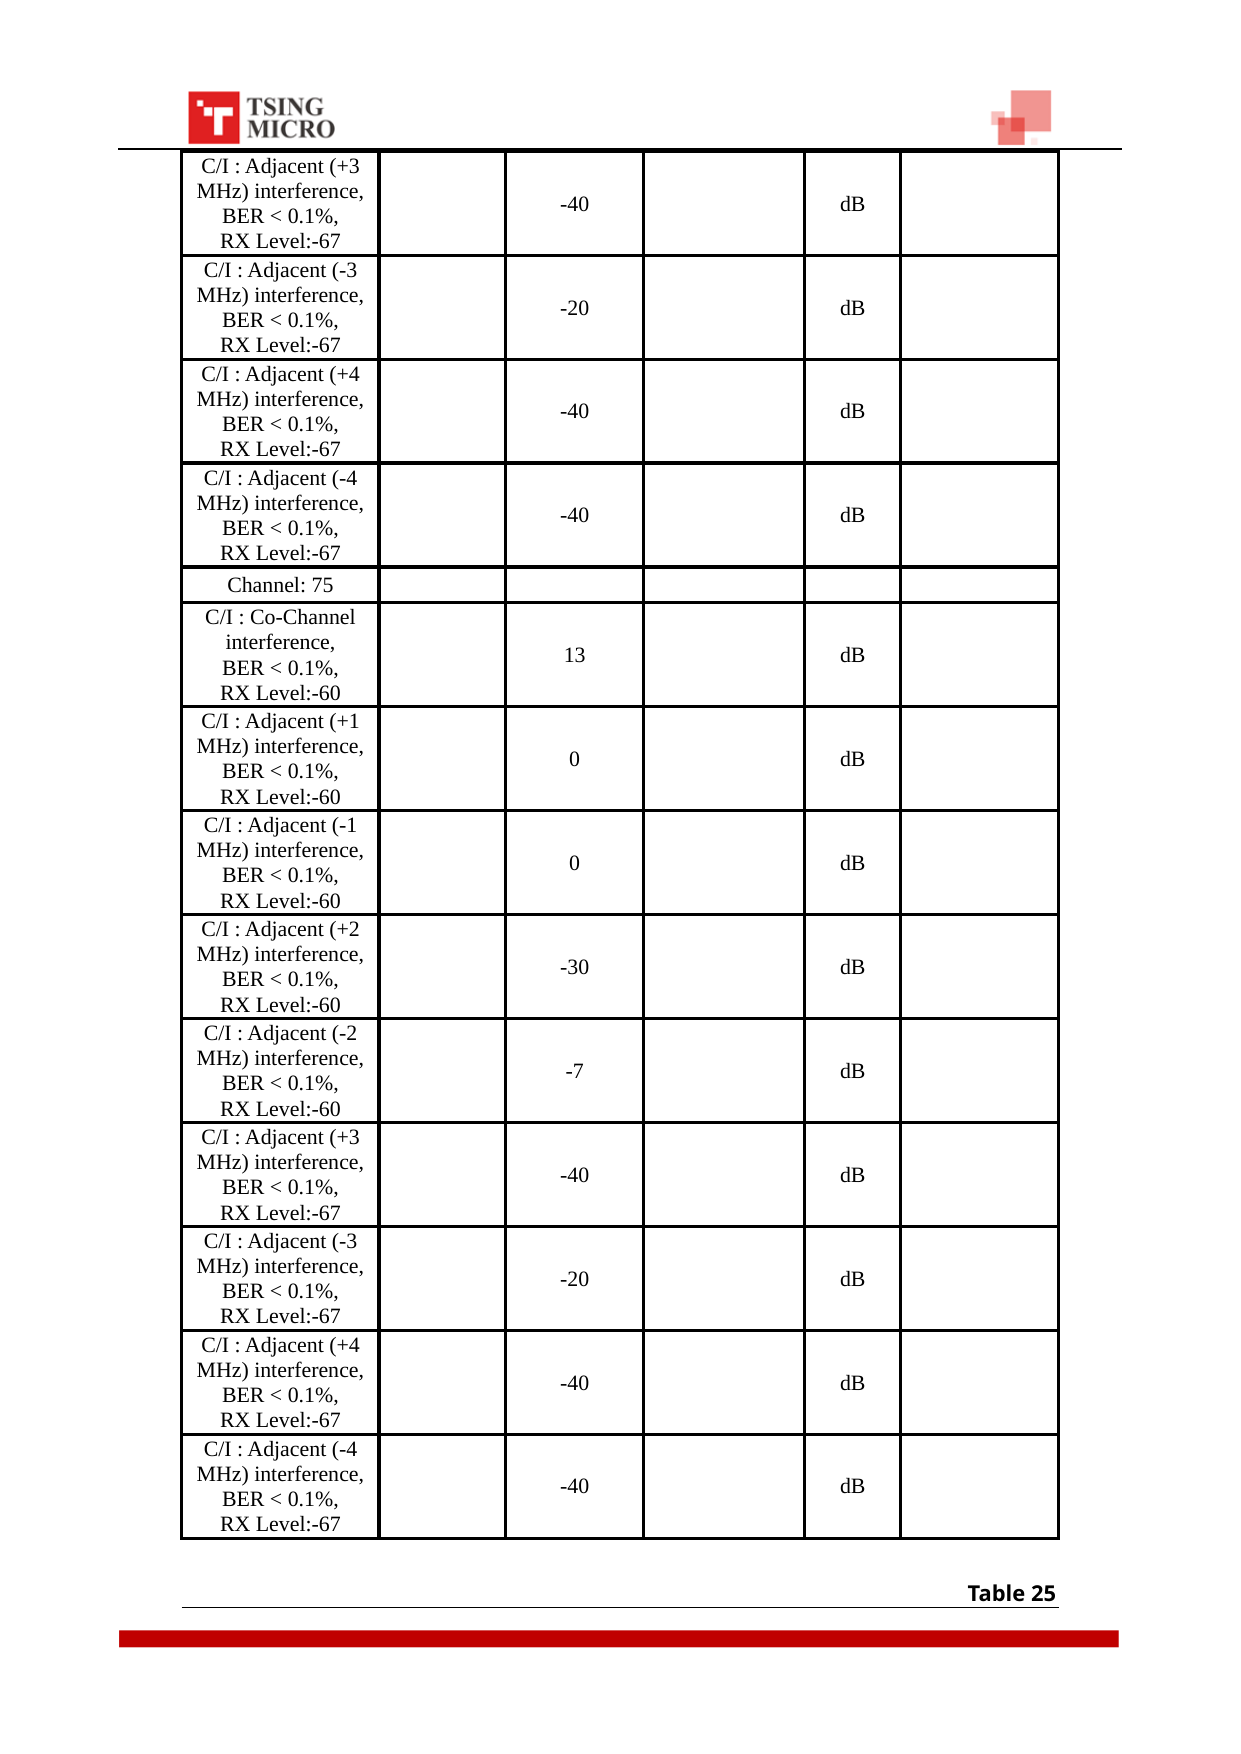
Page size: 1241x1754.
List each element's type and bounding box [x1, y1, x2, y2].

picture [187, 88, 1053, 146]
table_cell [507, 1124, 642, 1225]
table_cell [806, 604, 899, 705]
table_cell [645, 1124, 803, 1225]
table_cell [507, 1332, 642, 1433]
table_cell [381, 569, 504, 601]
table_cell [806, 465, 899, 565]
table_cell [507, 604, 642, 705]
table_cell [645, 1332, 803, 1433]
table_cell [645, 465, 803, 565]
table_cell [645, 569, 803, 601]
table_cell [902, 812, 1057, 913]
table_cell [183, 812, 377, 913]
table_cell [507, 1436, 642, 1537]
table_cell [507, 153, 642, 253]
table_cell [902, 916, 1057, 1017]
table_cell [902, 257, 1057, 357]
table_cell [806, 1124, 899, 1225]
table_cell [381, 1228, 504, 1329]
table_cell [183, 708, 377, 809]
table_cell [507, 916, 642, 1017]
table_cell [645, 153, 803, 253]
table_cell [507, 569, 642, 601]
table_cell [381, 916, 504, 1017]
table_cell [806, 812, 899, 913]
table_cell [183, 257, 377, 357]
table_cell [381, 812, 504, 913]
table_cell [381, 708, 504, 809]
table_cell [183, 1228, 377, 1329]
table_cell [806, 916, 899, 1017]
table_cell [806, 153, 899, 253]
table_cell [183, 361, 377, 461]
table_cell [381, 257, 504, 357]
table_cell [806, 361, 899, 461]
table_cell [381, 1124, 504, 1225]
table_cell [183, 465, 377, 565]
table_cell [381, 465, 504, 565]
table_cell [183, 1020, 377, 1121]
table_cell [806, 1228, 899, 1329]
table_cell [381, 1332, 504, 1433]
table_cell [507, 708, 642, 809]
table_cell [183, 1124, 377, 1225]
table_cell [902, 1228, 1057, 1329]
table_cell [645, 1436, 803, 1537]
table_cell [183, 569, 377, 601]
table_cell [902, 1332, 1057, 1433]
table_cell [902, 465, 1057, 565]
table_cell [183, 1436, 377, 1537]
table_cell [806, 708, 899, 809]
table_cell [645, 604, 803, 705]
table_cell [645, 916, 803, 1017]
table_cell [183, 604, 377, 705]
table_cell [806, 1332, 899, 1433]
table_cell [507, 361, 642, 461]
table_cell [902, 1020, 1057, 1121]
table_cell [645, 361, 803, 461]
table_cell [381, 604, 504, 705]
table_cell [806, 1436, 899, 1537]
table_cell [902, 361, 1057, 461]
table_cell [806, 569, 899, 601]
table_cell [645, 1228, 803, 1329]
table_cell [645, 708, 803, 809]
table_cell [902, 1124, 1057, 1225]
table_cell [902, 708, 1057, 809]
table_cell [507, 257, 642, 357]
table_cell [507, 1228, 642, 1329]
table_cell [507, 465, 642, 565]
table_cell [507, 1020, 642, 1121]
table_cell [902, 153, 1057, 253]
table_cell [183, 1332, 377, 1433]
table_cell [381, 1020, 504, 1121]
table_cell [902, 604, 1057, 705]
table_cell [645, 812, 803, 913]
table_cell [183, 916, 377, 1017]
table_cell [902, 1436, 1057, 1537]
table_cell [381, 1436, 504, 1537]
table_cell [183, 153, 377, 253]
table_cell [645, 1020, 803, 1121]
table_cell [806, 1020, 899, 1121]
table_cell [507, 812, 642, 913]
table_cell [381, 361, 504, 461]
picture [118, 1629, 1121, 1651]
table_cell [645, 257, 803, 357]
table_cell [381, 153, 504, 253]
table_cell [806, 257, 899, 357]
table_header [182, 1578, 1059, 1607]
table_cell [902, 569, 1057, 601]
